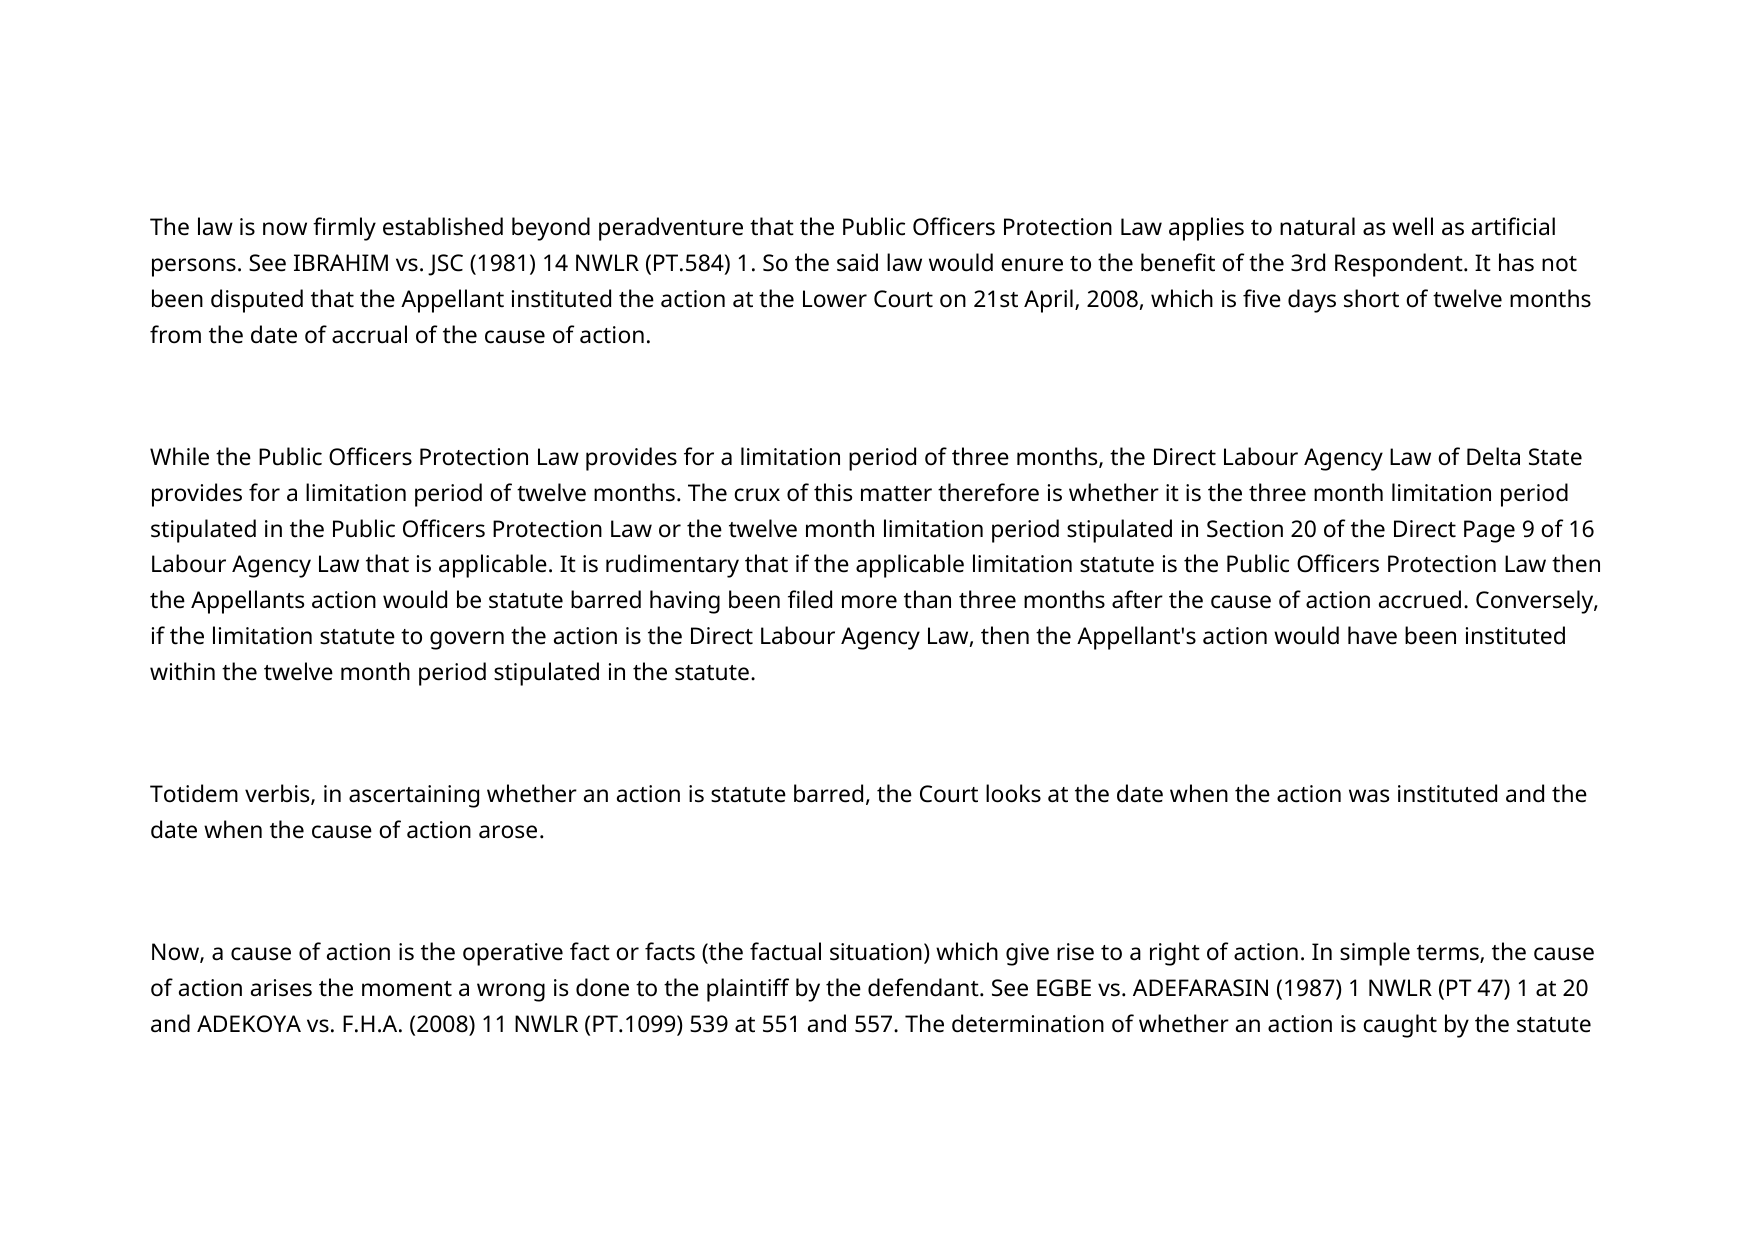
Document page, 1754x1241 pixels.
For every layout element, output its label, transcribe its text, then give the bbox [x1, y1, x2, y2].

text While the Public Officers Protection Law provides for a limitation period of three months, the Direct Labour Agency Law of Delta State provides for a limitation period of twelve months. The crux of this matter therefore is whether it is the three month limitation period stipulated in the Public Officers Protection Law or the twelve month limitation period stipulated in Section 20 of the Direct Page 9 of 16 Labour Agency Law that is applicable. It is rudimentary that if the applicable limitation statute is the Public Officers Protection Law then the Appellants action would be statute barred having been filed more than three months after the cause of action accrued. Conversely, if the limitation statute to govern the action is the Direct Labour Agency Law, then the Appellant's action would have been instituted within the twelve month period stipulated in the statute. [150, 441, 1604, 687]
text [150, 936, 1604, 1039]
text Totidem verbis, in ascertaining whether an action is statute barred, the Court looks at the date when the action was instituted and the date when the cause of action arose. [150, 778, 1604, 845]
text The law is now firmly established beyond peradventure that the Public Officers Protection Law applies to natural as well as artificial persons. See IBRAHIM vs. JSC (1981) 14 NWLR (PT.584) 1. So the said law would enure to the benefit of the 3rd Respondent. It has not been disputed that the Appellant instituted the action at the Lower Court on 21st April, 2008, which is five days short of twelve months from the date of accrual of the cause of action. [150, 211, 1604, 350]
